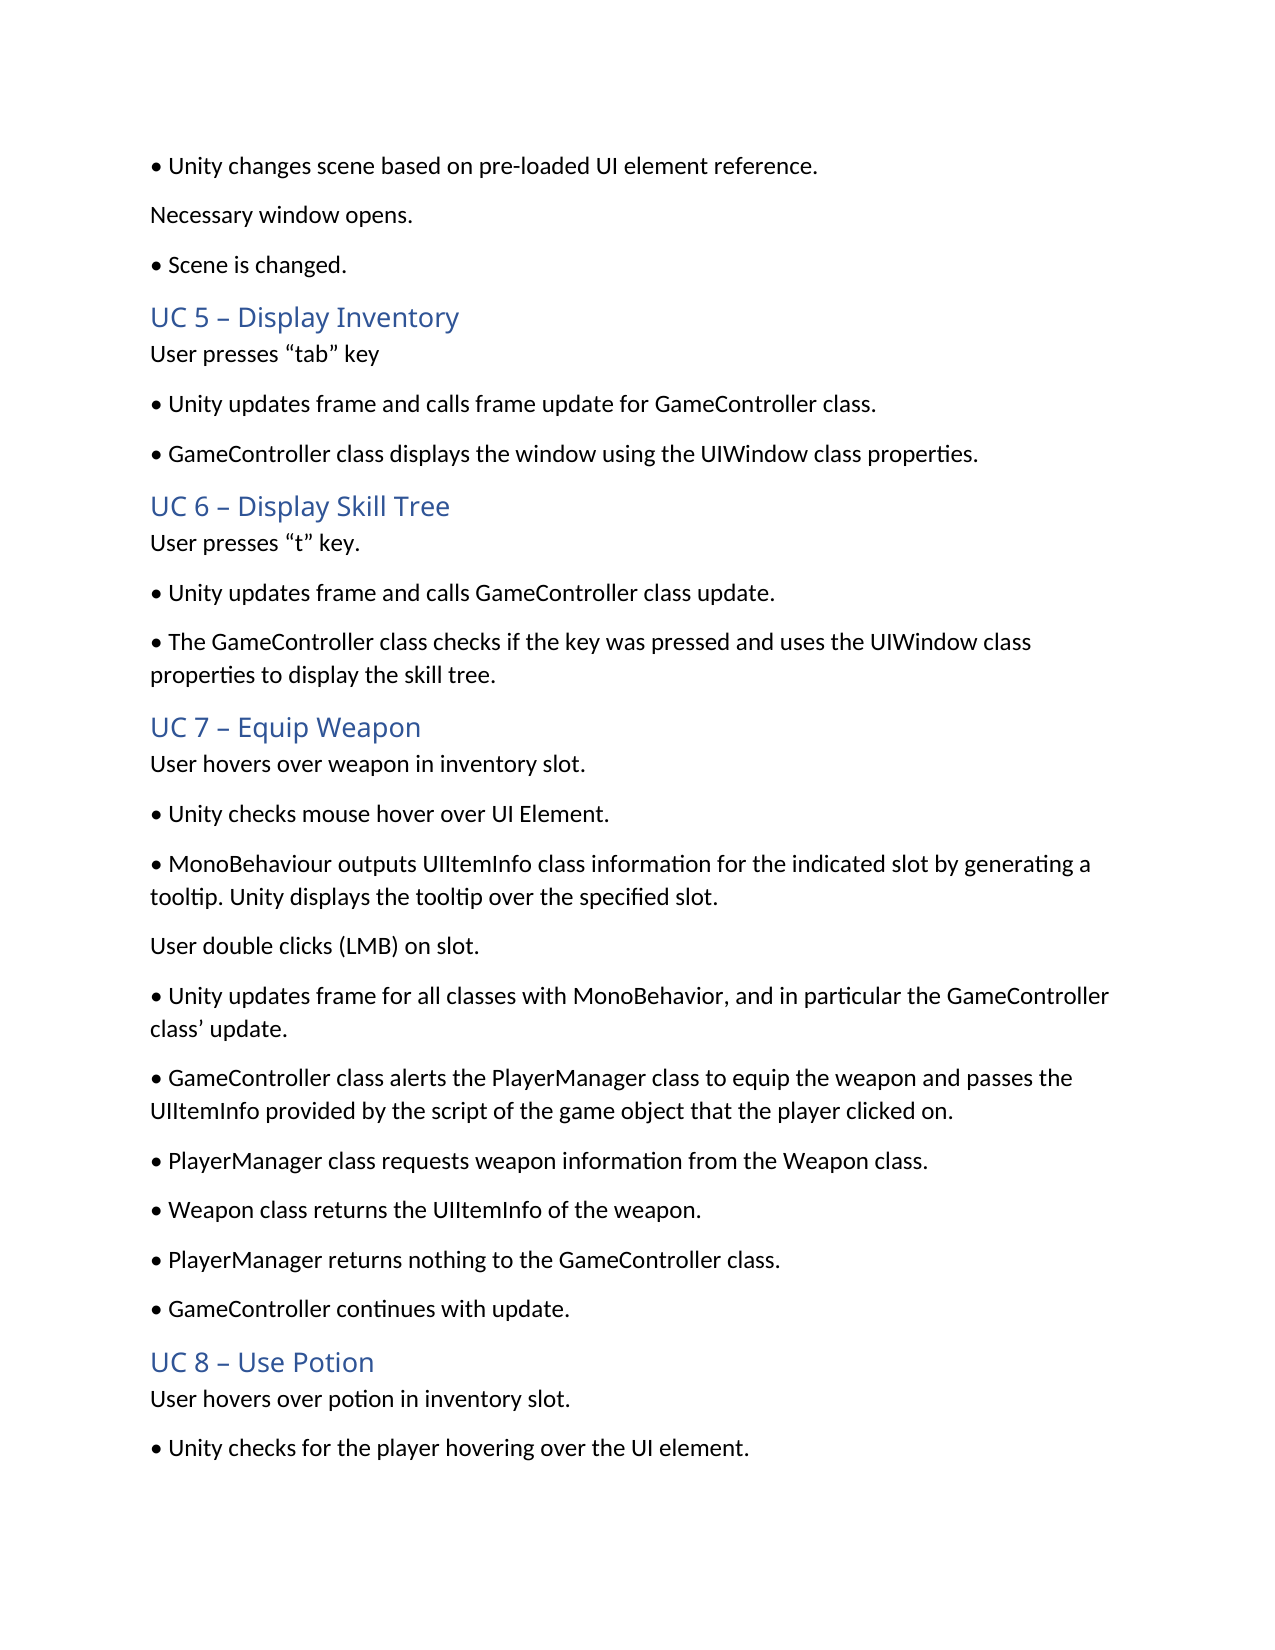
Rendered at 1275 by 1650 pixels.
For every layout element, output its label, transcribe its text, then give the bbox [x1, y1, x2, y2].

text • Unity checks mouse hover over UI Element. [150, 798, 1125, 829]
text • Unity updates frame for all classes with MonoBehavior, and in particular the GameController class’ update. [150, 980, 1125, 1043]
text • Unity updates frame and calls GameController class update. [150, 577, 1125, 607]
subtitle UC 8 – Use Potion [150, 1343, 1125, 1380]
text • Weapon class returns the UIItemInfo of the weapon. [150, 1194, 1125, 1225]
text • Unity updates frame and calls frame update for GameController class. [150, 388, 1125, 419]
text User double clicks (LMB) on slot. [150, 930, 1125, 961]
subtitle UC 6 – Display Skill Tree [150, 487, 1125, 524]
text • GameController class displays the window using the UIWindow class properties. [150, 438, 1125, 468]
text Necessary window opens. [150, 199, 1125, 230]
text User hovers over potion in inventory slot. [150, 1383, 1125, 1413]
text • GameController class alerts the PlayerManager class to equip the weapon and passes the UIItemInfo provided by the script of the game object that the player clicked on. [150, 1062, 1125, 1126]
subtitle UC 5 – Display Inventory [150, 299, 1125, 336]
text User hovers over weapon in inventory slot. [150, 748, 1125, 779]
text • The GameController class checks if the key was pressed and uses the UIWindow class properties to display the skill tree. [150, 626, 1125, 690]
text • PlayerManager class requests weapon information from the Weapon class. [150, 1145, 1125, 1175]
text User presses “t” key. [150, 527, 1125, 558]
text User presses “tab” key [150, 338, 1125, 369]
text • PlayerManager returns nothing to the GameController class. [150, 1244, 1125, 1274]
text • GameController continues with update. [150, 1293, 1125, 1324]
text • Unity changes scene based on pre-loaded UI element reference. [150, 150, 1125, 181]
text • MonoBehaviour outputs UIItemInfo class information for the indicated slot by generating a tooltip. Unity displays the tooltip over the specified slot. [150, 848, 1125, 911]
subtitle UC 7 – Equip Weapon [150, 709, 1125, 746]
text • Unity checks for the player hovering over the UI element. [150, 1432, 1125, 1463]
text • Scene is changed. [150, 249, 1125, 280]
